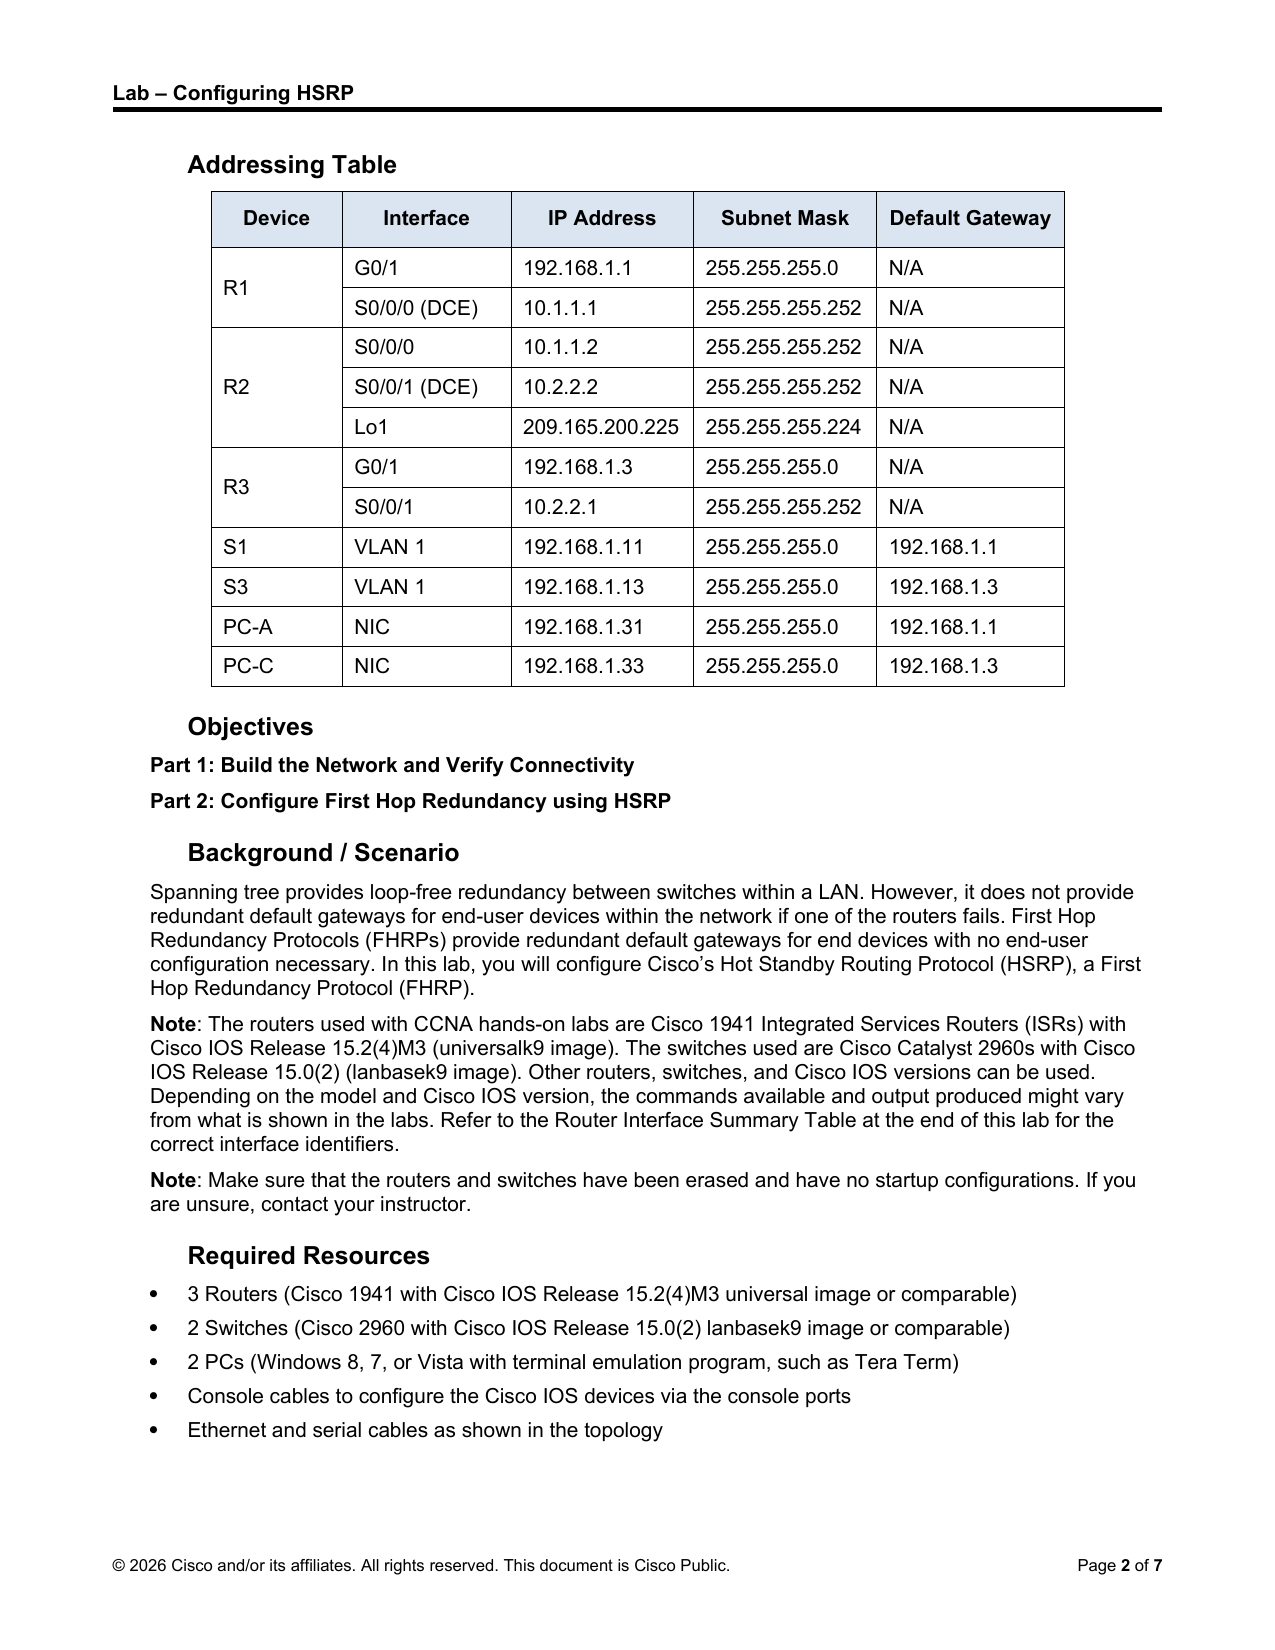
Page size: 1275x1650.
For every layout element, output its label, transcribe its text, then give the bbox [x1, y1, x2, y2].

table_cell NIC [343, 607, 511, 646]
text Objectives [112, 712, 1162, 740]
table_cell 192.168.1.31 [512, 607, 693, 646]
table_cell N/A [877, 248, 1064, 287]
table_header IP Address [512, 192, 693, 247]
text Console cables to configure the Cisco IOS devices via the console ports [150, 1384, 1162, 1408]
table_cell N/A [877, 288, 1064, 327]
table_header Subnet Mask [694, 192, 876, 247]
table_cell 255.255.255.252 [694, 328, 876, 367]
table_cell Lo1 [343, 408, 511, 447]
table_cell 209.165.200.225 [512, 408, 693, 447]
table_cell S0/0/0 [343, 328, 511, 367]
table_cell R3 [212, 448, 342, 526]
text Ethernet and serial cables as shown in the topology [150, 1418, 1162, 1442]
table_cell R2 [212, 328, 342, 447]
table_cell NIC [343, 647, 511, 686]
table_header Default Gateway [877, 192, 1064, 247]
table_header Device [212, 192, 342, 247]
table_cell 192.168.1.11 [512, 528, 693, 566]
table_cell 255.255.255.0 [694, 448, 876, 487]
table_cell PC-C [212, 647, 342, 686]
text Part 1: Build the Network and Verify Connectivity [150, 753, 1162, 777]
table_cell 192.168.1.1 [512, 248, 693, 287]
table_cell 192.168.1.3 [877, 568, 1064, 606]
table_cell 255.255.255.252 [694, 488, 876, 526]
table_cell 255.255.255.0 [694, 528, 876, 566]
text Note: The routers used with CCNA hands-on labs are Cisco 1941 Integrated Services Routers (ISRs) with Cisco IOS Release 15.2(4)M3 (universalk9 image). The switches used are Cisco Catalyst 2960s with Cisco IOS Release 15.0(2) (lanbasek9 image). Other routers, switches, and Cisco IOS versions can be used. Depending on the model and Cisco IOS version, the commands available and output produced might vary from what is shown in the labs. Refer to the Router Interface Summary Table at the end of this lab for the correct interface identifiers. [150, 1012, 1162, 1156]
table_cell 255.255.255.0 [694, 607, 876, 646]
table_cell 10.1.1.1 [512, 288, 693, 327]
text 3 Routers (Cisco 1941 with Cisco IOS Release 15.2(4)M3 universal image or comparable) [150, 1282, 1162, 1306]
table_cell 255.255.255.252 [694, 288, 876, 327]
text 2 PCs (Windows 8, 7, or Vista with terminal emulation program, such as Tera Term) [150, 1350, 1162, 1374]
table_cell N/A [877, 368, 1064, 407]
table_cell S0/0/1 [343, 488, 511, 526]
table_cell 10.2.2.2 [512, 368, 693, 407]
table_cell 192.168.1.3 [512, 448, 693, 487]
text Spanning tree provides loop-free redundancy between switches within a LAN. However, it does not provide redundant default gateways for end-user devices within the network if one of the routers fails. First Hop Redundancy Protocols (FHRPs) provide redundant default gateways for end devices with no end-user configuration necessary. In this lab, you will configure Cisco’s Hot Standby Routing Protocol (HSRP), a First Hop Redundancy Protocol (FHRP). [150, 879, 1162, 999]
text 2 Switches (Cisco 2960 with Cisco IOS Release 15.0(2) lanbasek9 image or comparable) [150, 1316, 1162, 1340]
table_header Interface [343, 192, 511, 247]
table_cell VLAN 1 [343, 568, 511, 606]
table_cell N/A [877, 328, 1064, 367]
text Background / Scenario [112, 838, 1162, 867]
table_cell N/A [877, 448, 1064, 487]
table_cell R1 [212, 248, 342, 327]
text Required Resources [112, 1241, 1162, 1270]
table_cell S1 [212, 528, 342, 566]
table_cell 10.2.2.1 [512, 488, 693, 526]
table_cell 192.168.1.13 [512, 568, 693, 606]
table_cell PC-A [212, 607, 342, 646]
text Addressing Table [112, 150, 1162, 179]
table_cell 10.1.1.2 [512, 328, 693, 367]
table_cell 192.168.1.1 [877, 528, 1064, 566]
table_cell G0/1 [343, 448, 511, 487]
table_cell S3 [212, 568, 342, 606]
table_cell 192.168.1.1 [877, 607, 1064, 646]
table_cell 255.255.255.0 [694, 647, 876, 686]
table_cell S0/0/1 (DCE) [343, 368, 511, 407]
table_cell N/A [877, 408, 1064, 447]
table_cell 255.255.255.0 [694, 568, 876, 606]
table_cell 255.255.255.0 [694, 248, 876, 287]
table_cell VLAN 1 [343, 528, 511, 566]
table_cell 255.255.255.252 [694, 368, 876, 407]
text Note: Make sure that the routers and switches have been erased and have no startup configurations. If you are unsure, contact your instructor. [150, 1168, 1162, 1216]
table_cell G0/1 [343, 248, 511, 287]
table_cell 192.168.1.33 [512, 647, 693, 686]
table_cell 192.168.1.3 [877, 647, 1064, 686]
table_cell N/A [877, 488, 1064, 526]
table_cell S0/0/0 (DCE) [343, 288, 511, 327]
table_cell 255.255.255.224 [694, 408, 876, 447]
text Part 2: Configure First Hop Redundancy using HSRP [150, 789, 1162, 813]
